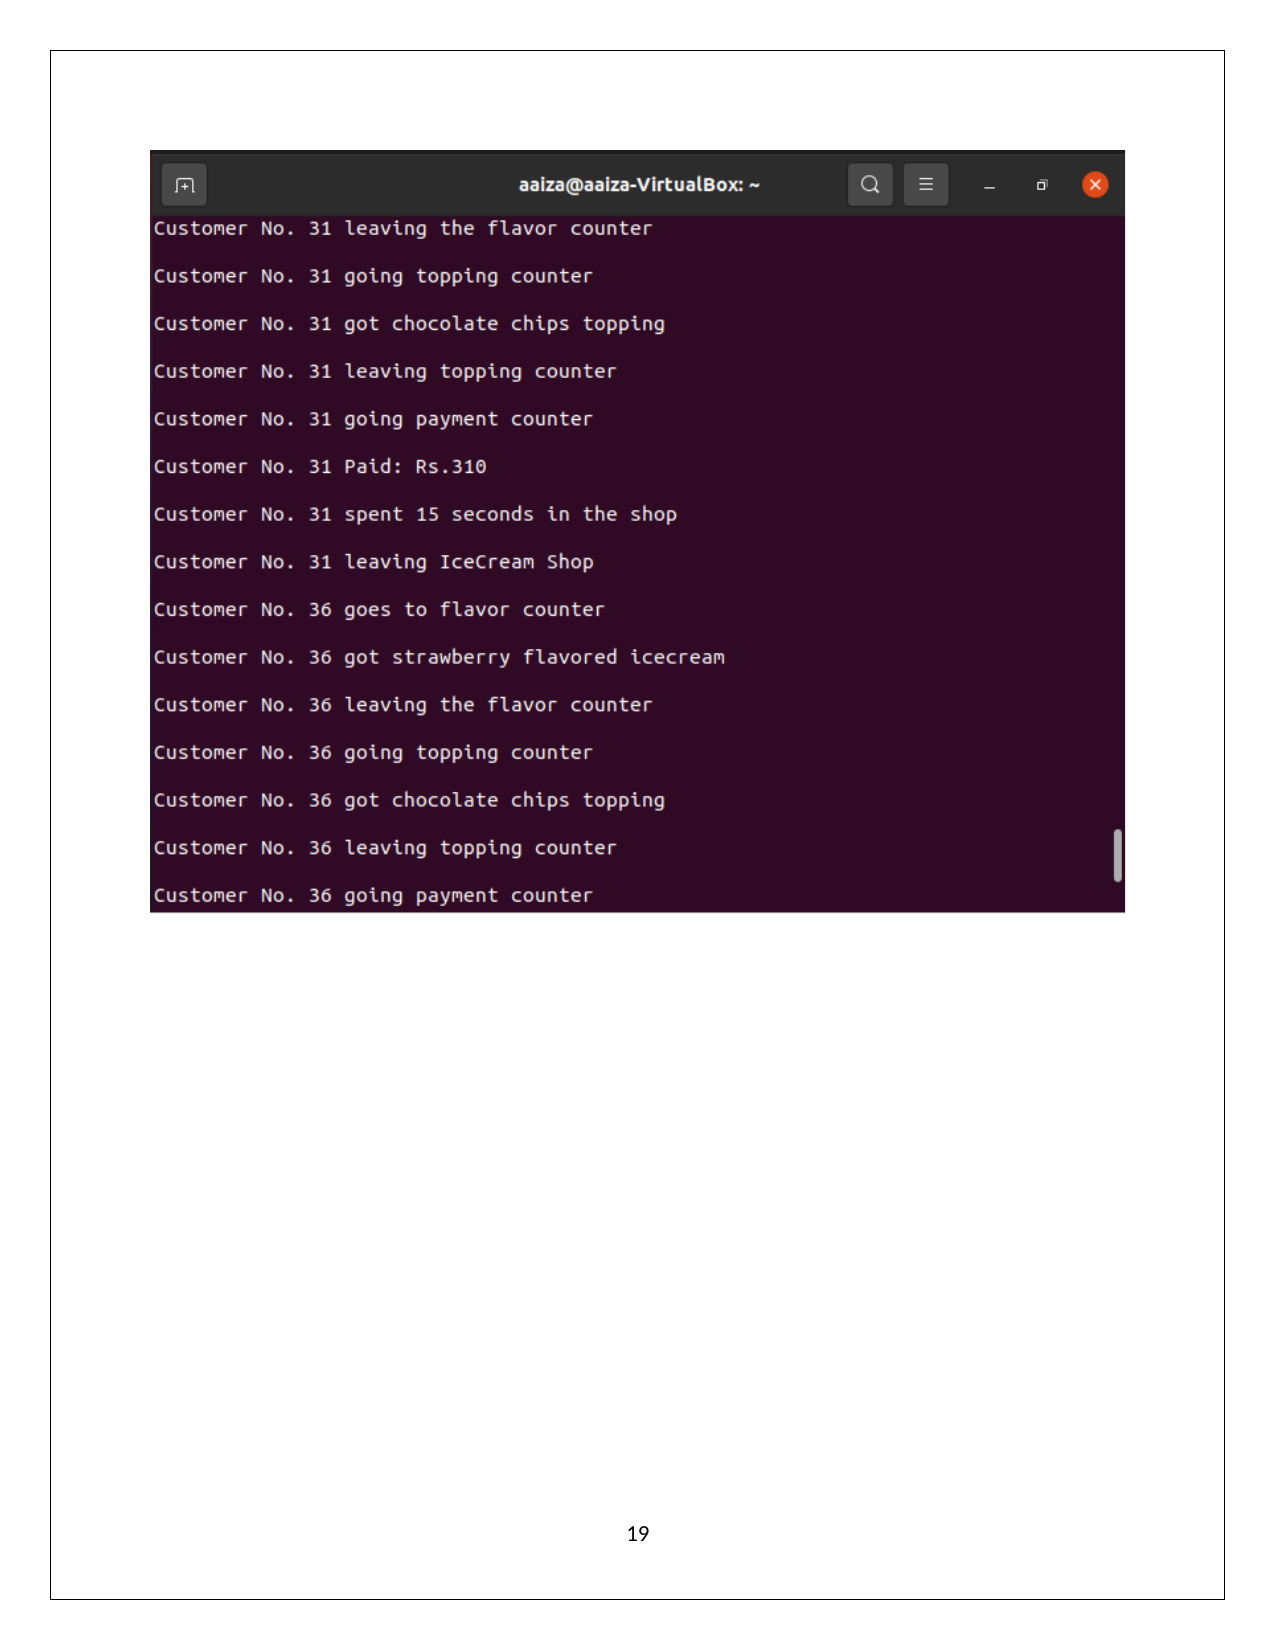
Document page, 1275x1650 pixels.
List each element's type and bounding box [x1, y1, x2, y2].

picture [150, 150, 1125, 914]
